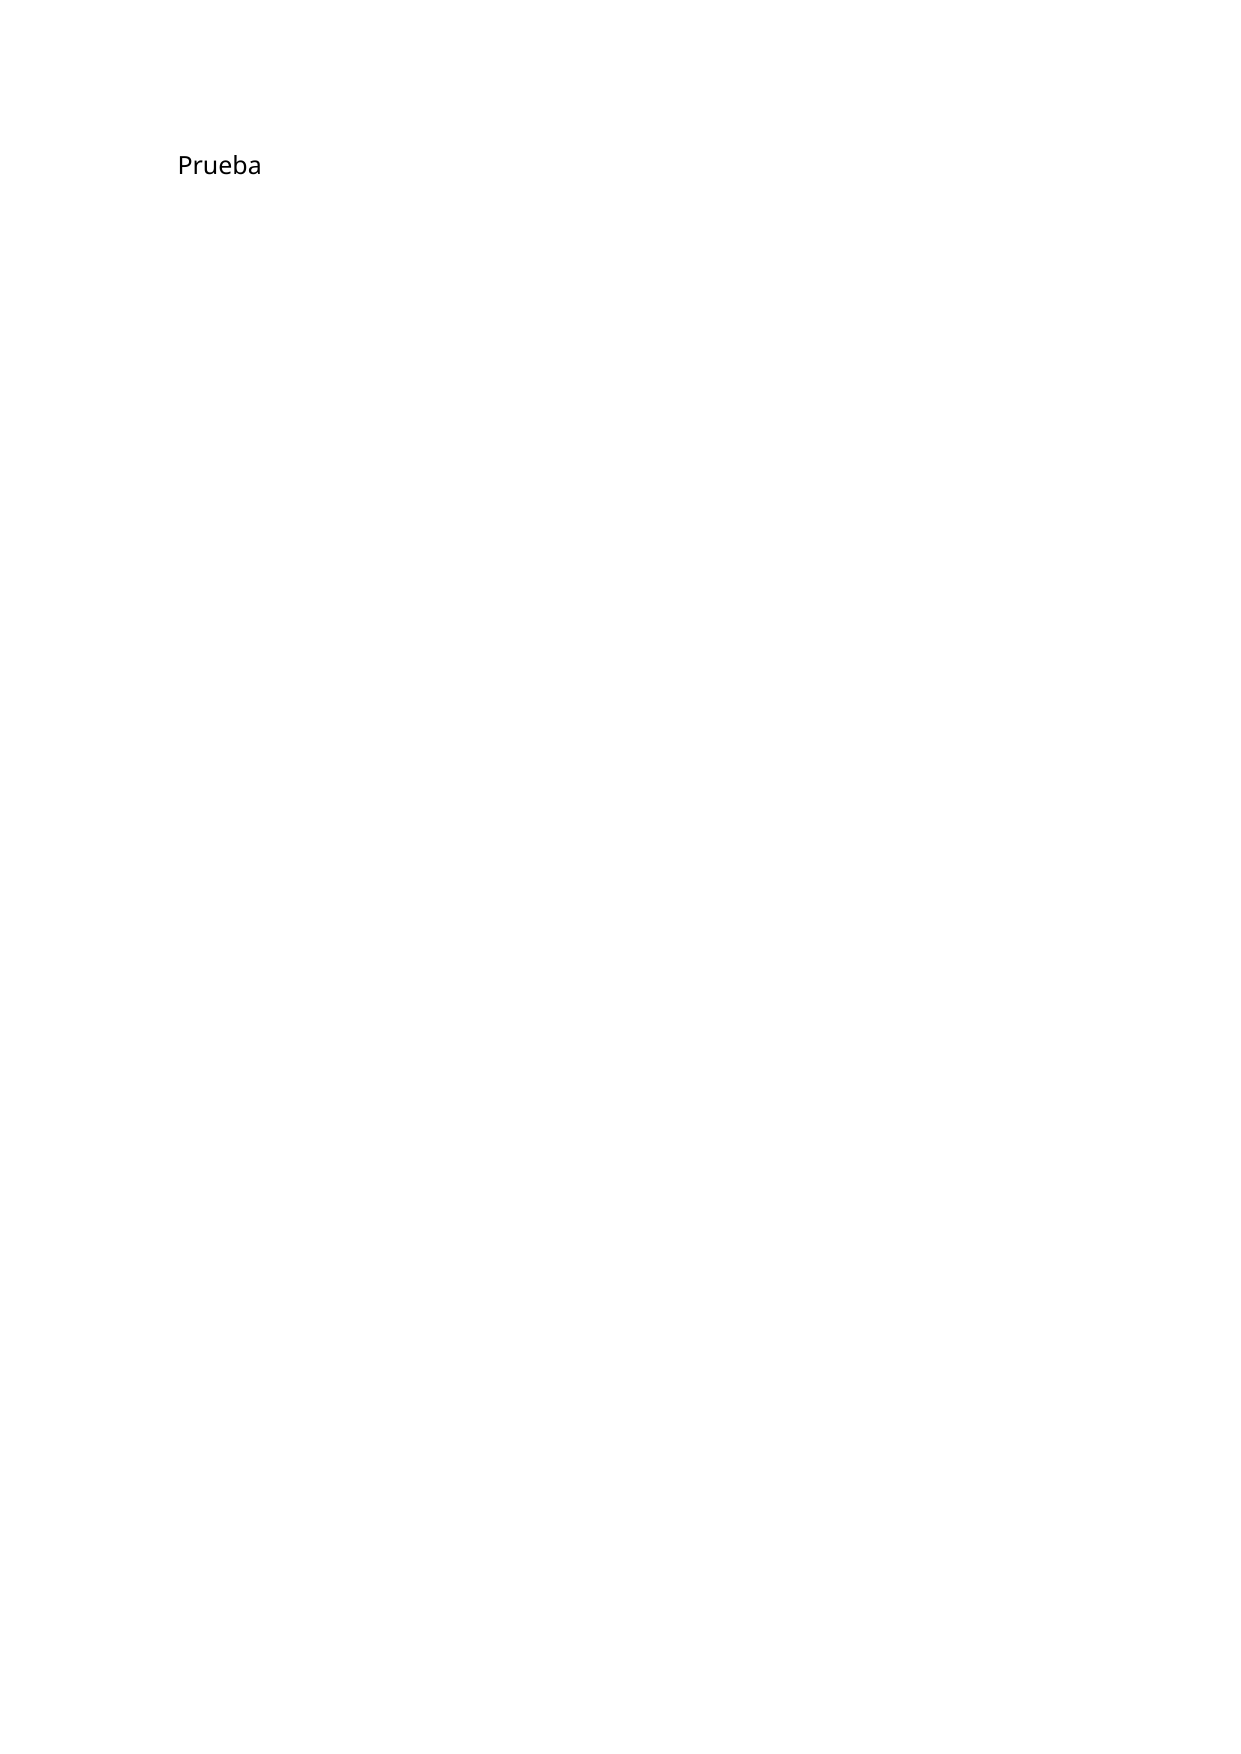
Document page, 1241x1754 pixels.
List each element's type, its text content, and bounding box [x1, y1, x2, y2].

text Prueba [177, 148, 1063, 182]
